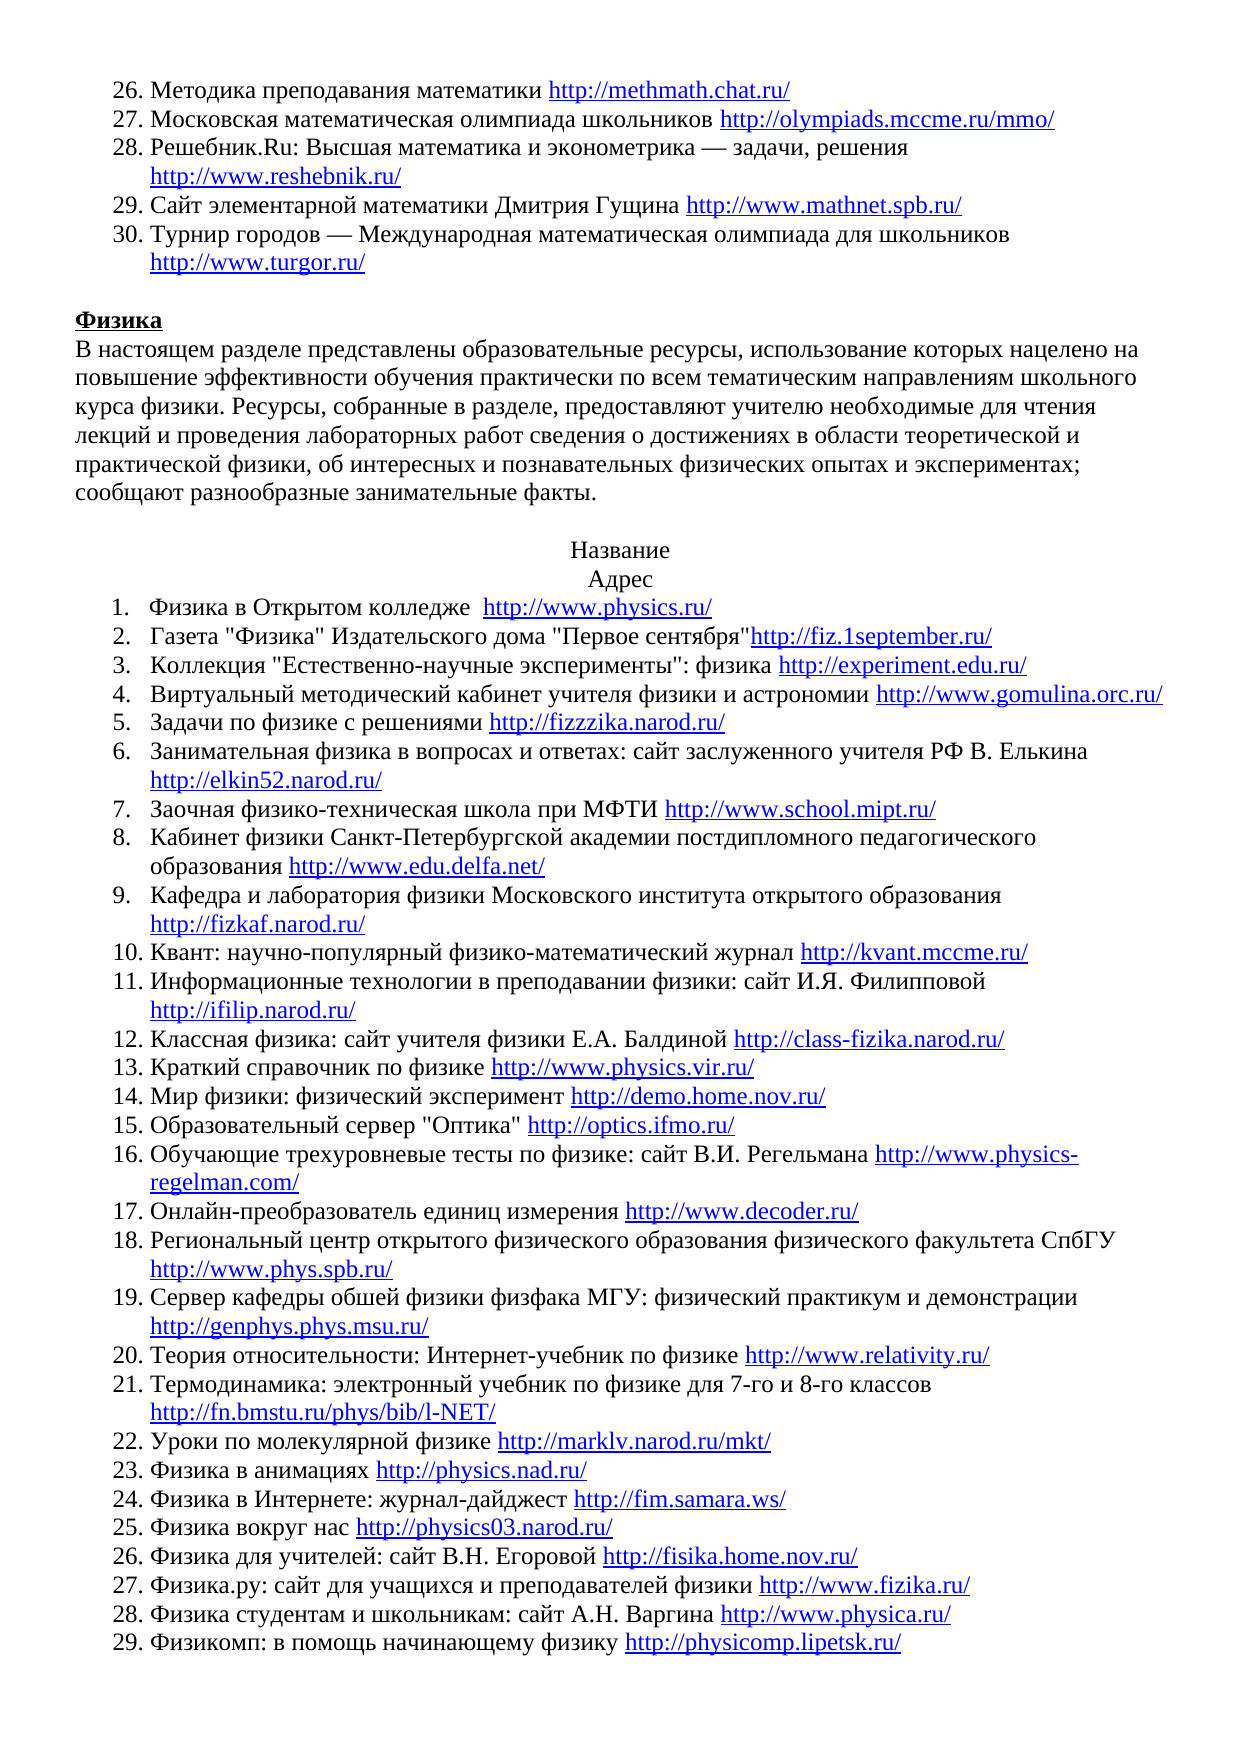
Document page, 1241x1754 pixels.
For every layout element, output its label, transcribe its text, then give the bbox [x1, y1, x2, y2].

list Обучающие трехуровневые тесты по физике: сайт В.И. Регельмана http://www.physics-regelman.com/ [112, 1139, 1165, 1196]
list Виртуальный методический кабинет учителя физики и астрономии http://www.gomulina.orc.ru/ [112, 679, 1165, 707]
list Квант: научно-популярный физико-математический журнал http://kvant.mccme.ru/ [112, 937, 1165, 966]
list Кафедра и лаборатория физики Московского института открытого образования http://fizkaf.narod.ru/ [112, 880, 1165, 937]
list Образовательный сервер "Оптика" http://optics.ifmo.ru/ [112, 1110, 1165, 1139]
list Информационные технологии в преподавании физики: сайт И.Я. Филипповой http://ifilip.narod.ru/ [112, 966, 1165, 1024]
list Уроки по молекулярной физике http://marklv.narod.ru/mkt/ [112, 1426, 1165, 1455]
list Физика в анимациях http://physics.nad.ru/ [112, 1455, 1165, 1484]
text Физика [75, 305, 1165, 334]
list Физика в Интернете: журнал-дайджест http://fim.samara.ws/ [112, 1484, 1165, 1512]
list Физика вокруг нас http://physics03.narod.ru/ [112, 1512, 1165, 1541]
list Физика в Открытом колледже http://www.physics.ru/ [104, 592, 1165, 621]
list Мир физики: физический эксперимент http://demo.home.nov.ru/ [112, 1081, 1165, 1110]
list Сервер кафедры обшей физики физфака МГУ: физический практикум и демонстрации http://genphys.phys.msu.ru/ [112, 1282, 1165, 1340]
list Региональный центр открытого физического образования физического факультета СпбГУ http://www.phys.spb.ru/ [112, 1225, 1165, 1282]
list Газета "Физика" Издательского дома "Первое сентября"http://fiz.1september.ru/ [112, 621, 1165, 650]
list Методика преподавания математики http://methmath.chat.ru/ [112, 75, 1165, 104]
list Задачи по физике с решениями http://fizzzika.narod.ru/ [112, 707, 1165, 736]
list Классная физика: сайт учителя физики Е.А. Балдиной http://class-fizika.narod.ru/ [112, 1024, 1165, 1052]
list Московская математическая олимпиада школьников http://olympiads.mccme.ru/mmo/ [112, 104, 1165, 132]
list Физикомп: в помощь начинающему физику http://physicomp.lipetsk.ru/ [112, 1627, 1165, 1656]
list Заочная физико-техническая школа при МФТИ http://www.school.mipt.ru/ [112, 794, 1165, 822]
text Название [75, 535, 1165, 564]
list Краткий справочник по физике http://www.physics.vir.ru/ [112, 1052, 1165, 1081]
list Решебник.Ru: Высшая математика и эконометрика — задачи, решения http://www.reshebnik.ru/ [112, 132, 1165, 190]
list Термодинамика: электронный учебник по физике для 7-го и 8-го классов http://fn.bmstu.ru/phys/bib/l-NET/ [112, 1369, 1165, 1426]
list Физика студентам и школьникам: сайт А.Н. Варгина http://www.physica.ru/ [112, 1599, 1165, 1627]
list Кабинет физики Санкт-Петербургской академии постдипломного педагогического образования http://www.edu.delfa.net/ [112, 822, 1165, 880]
list Сайт элементарной математики Дмитрия Гущина http://www.mathnet.spb.ru/ [112, 190, 1165, 219]
list Теория относительности: Интернет-учебник по физике http://www.relativity.ru/ [112, 1340, 1165, 1369]
list Физика.ру: сайт для учащихся и преподавателей физики http://www.fizika.ru/ [112, 1570, 1165, 1599]
list Коллекция "Естественно-научные эксперименты": физика http://experiment.edu.ru/ [112, 650, 1165, 679]
list Физика для учителей: сайт В.Н. Егоровой http://fisika.home.nov.ru/ [112, 1541, 1165, 1570]
list Турнир городов — Международная математическая олимпиада для школьников http://www.turgor.ru/ [112, 219, 1165, 276]
list Онлайн-преобразователь единиц измерения http://www.decoder.ru/ [112, 1196, 1165, 1225]
list Занимательная физика в вопросах и ответах: сайт заслуженного учителя РФ В. Елькина http://elkin52.narod.ru/ [112, 736, 1165, 794]
text Адрес [75, 564, 1165, 592]
text В настоящем разделе представлены образовательные ресурсы, использование которых нацелено на повышение эффективности обучения практически по всем тематическим направлениям школьного курса физики. Ресурсы, собранные в разделе, предоставляют учителю необходимые для чтения лекций и проведения лабораторных работ сведения о достижениях в области теоретической и практической физики, об интересных и познавательных физических опытах и экспериментах; сообщают разнообразные занимательные факты. [75, 334, 1165, 506]
